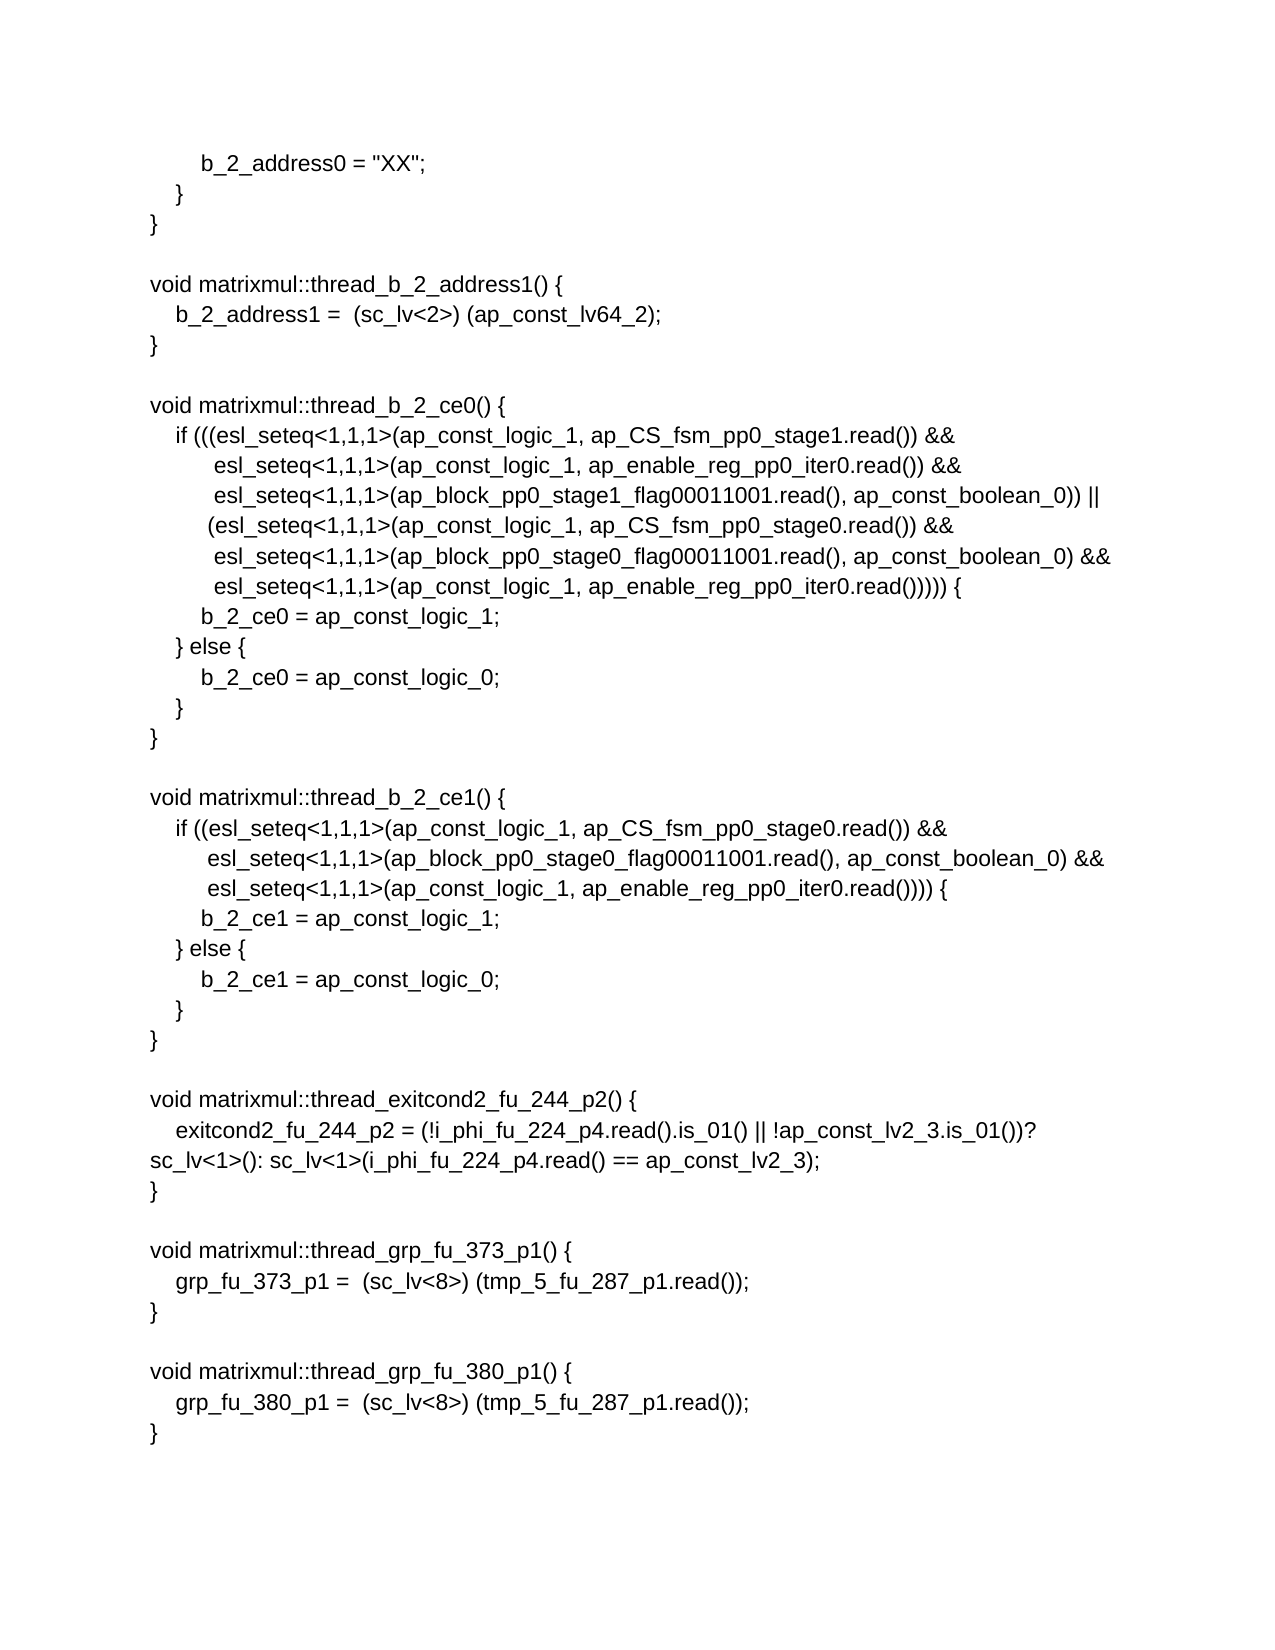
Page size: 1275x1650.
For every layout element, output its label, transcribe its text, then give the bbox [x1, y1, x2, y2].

text b_2_address1 = (sc_lv<2>) (ap_const_lv64_2); [150, 301, 1125, 327]
text esl_seteq<1,1,1>(ap_block_pp0_stage1_flag00011001.read(), ap_const_boolean_0)) || [150, 482, 1125, 509]
text } [150, 331, 1125, 358]
text } [150, 1026, 1125, 1052]
text } [150, 724, 1125, 750]
text void matrixmul::thread_grp_fu_380_p1() { [150, 1358, 1125, 1385]
text b_2_ce1 = ap_const_logic_0; [150, 966, 1125, 992]
text } [150, 1419, 1125, 1445]
text if ((esl_seteq<1,1,1>(ap_const_logic_1, ap_CS_fsm_pp0_stage0.read()) && [150, 814, 1125, 841]
text grp_fu_380_p1 = (sc_lv<8>) (tmp_5_fu_287_p1.read()); [150, 1388, 1125, 1415]
text void matrixmul::thread_grp_fu_373_p1() { [150, 1237, 1125, 1264]
text b_2_ce1 = ap_const_logic_1; [150, 905, 1125, 932]
text esl_seteq<1,1,1>(ap_const_logic_1, ap_enable_reg_pp0_iter0.read())))) { [150, 573, 1125, 599]
text grp_fu_373_p1 = (sc_lv<8>) (tmp_5_fu_287_p1.read()); [150, 1268, 1125, 1294]
text esl_seteq<1,1,1>(ap_block_pp0_stage0_flag00011001.read(), ap_const_boolean_0) && [150, 845, 1125, 871]
text } [150, 180, 1125, 207]
text } [150, 1298, 1125, 1324]
text b_2_ce0 = ap_const_logic_1; [150, 603, 1125, 629]
text esl_seteq<1,1,1>(ap_const_logic_1, ap_enable_reg_pp0_iter0.read()) && [150, 452, 1125, 478]
text void matrixmul::thread_b_2_ce1() { [150, 784, 1125, 811]
text esl_seteq<1,1,1>(ap_block_pp0_stage0_flag00011001.read(), ap_const_boolean_0) && [150, 543, 1125, 569]
text } [150, 694, 1125, 720]
text exitcond2_fu_244_p2 = (!i_phi_fu_224_p4.read().is_01() || !ap_const_lv2_3.is_01())? sc_lv<1>(): sc_lv<1>(i_phi_fu_224_p4.read() == ap_const_lv2_3); [150, 1117, 1125, 1173]
text } else { [150, 633, 1125, 660]
text void matrixmul::thread_b_2_ce0() { [150, 392, 1125, 418]
text void matrixmul::thread_exitcond2_fu_244_p2() { [150, 1086, 1125, 1113]
text } else { [150, 935, 1125, 962]
text } [150, 1177, 1125, 1203]
text void matrixmul::thread_b_2_address1() { [150, 271, 1125, 297]
text esl_seteq<1,1,1>(ap_const_logic_1, ap_enable_reg_pp0_iter0.read()))) { [150, 875, 1125, 901]
text (esl_seteq<1,1,1>(ap_const_logic_1, ap_CS_fsm_pp0_stage0.read()) && [150, 512, 1125, 539]
text b_2_address0 = "XX"; [150, 150, 1125, 176]
text } [150, 996, 1125, 1022]
text if (((esl_seteq<1,1,1>(ap_const_logic_1, ap_CS_fsm_pp0_stage1.read()) && [150, 422, 1125, 448]
text } [150, 210, 1125, 237]
text b_2_ce0 = ap_const_logic_0; [150, 663, 1125, 690]
